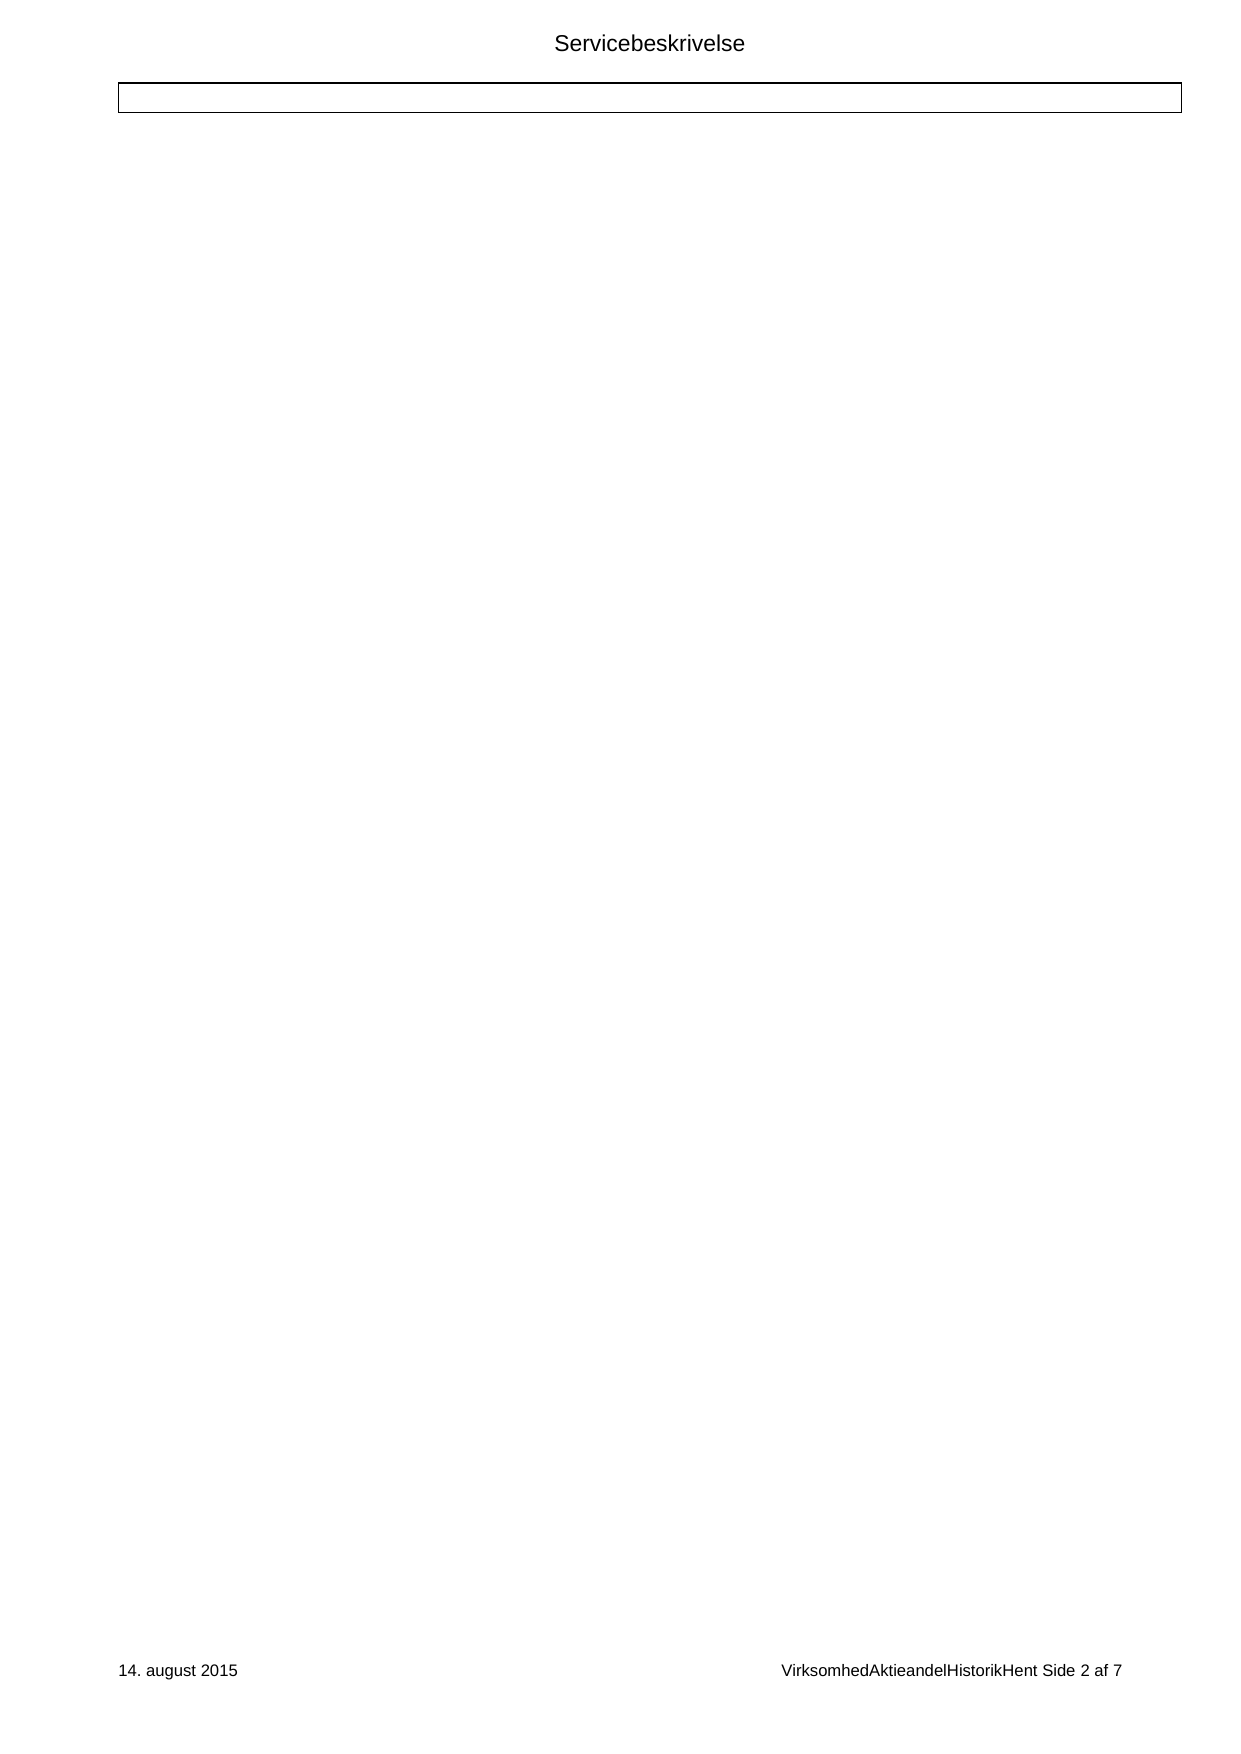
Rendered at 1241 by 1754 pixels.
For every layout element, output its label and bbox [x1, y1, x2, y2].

table_cell [119, 84, 1181, 112]
